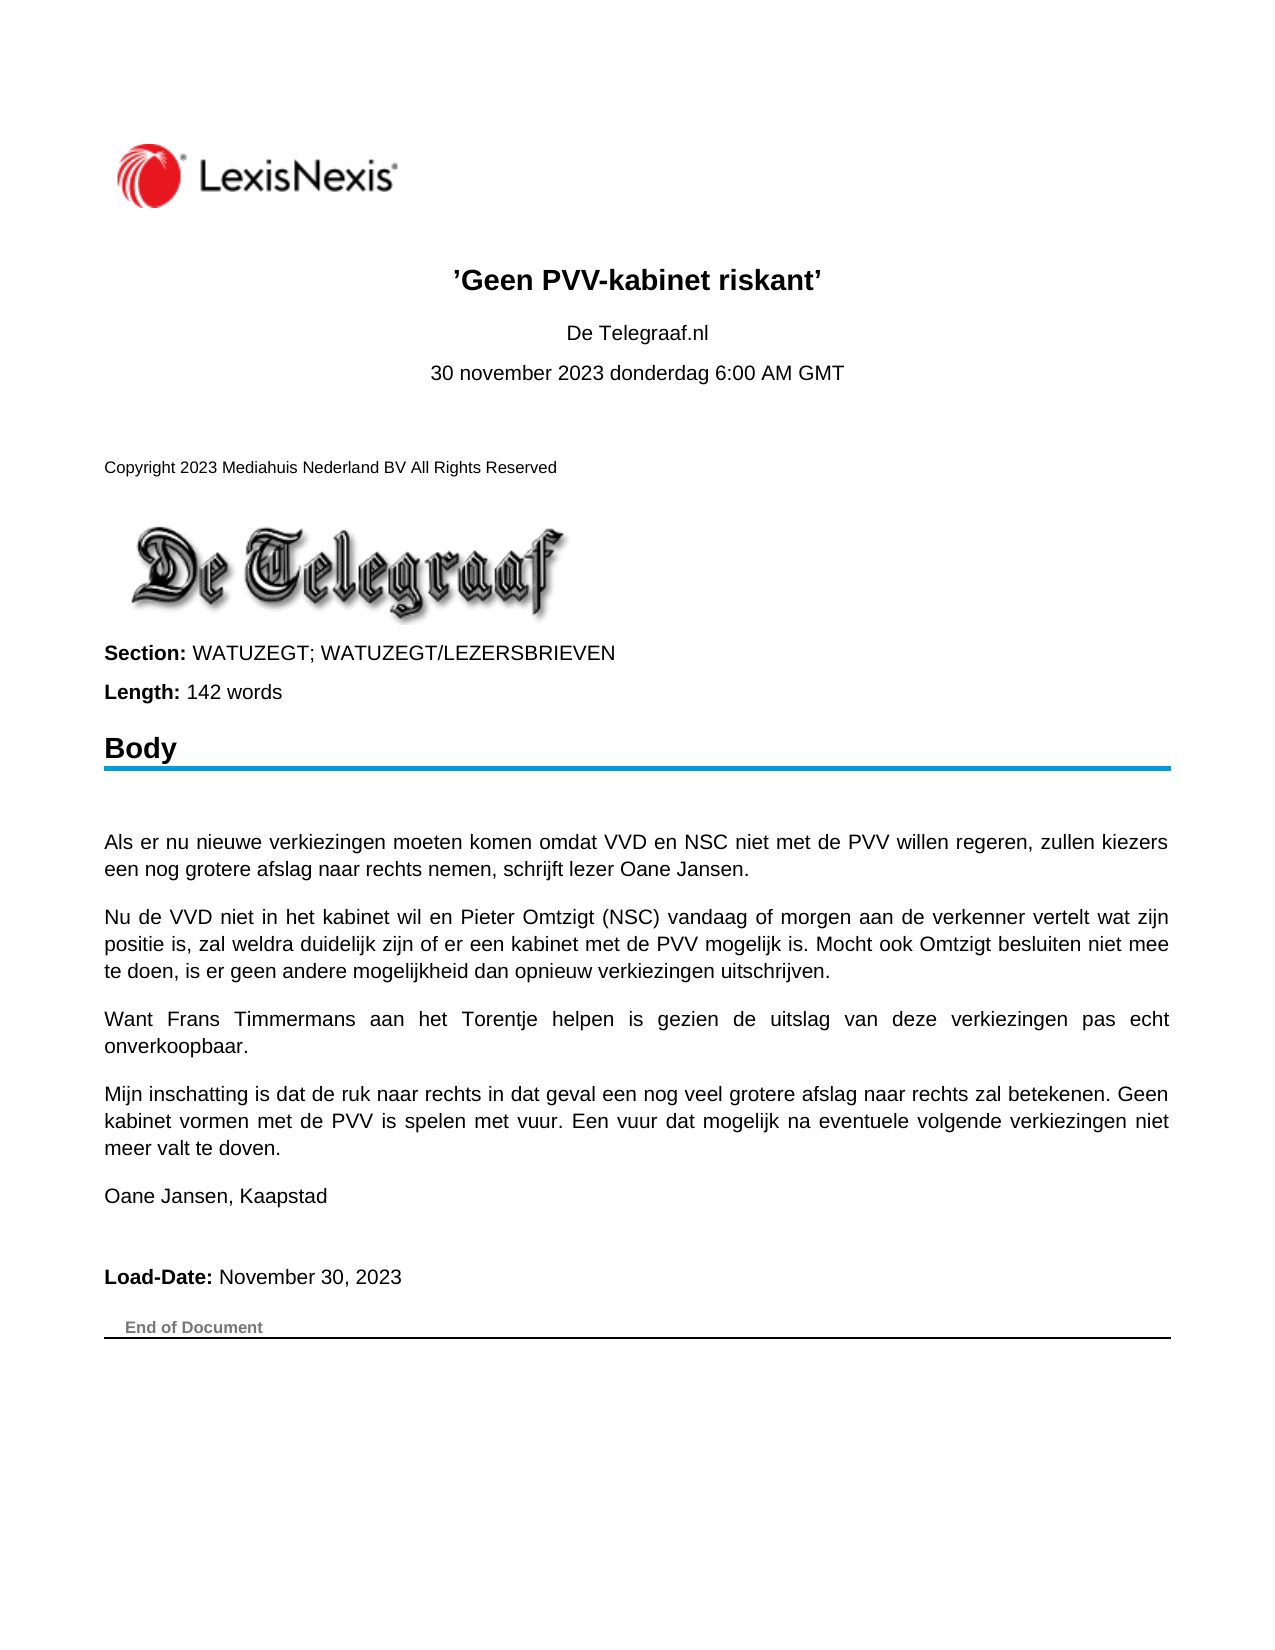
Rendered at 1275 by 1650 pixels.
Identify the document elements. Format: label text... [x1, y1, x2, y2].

text Oane Jansen, Kaapstad [104, 1181, 1171, 1208]
text Load-Date: November 30, 2023 [104, 1233, 1171, 1289]
text 30 november 2023 donderdag 6:00 AM GMT [104, 357, 1171, 384]
text Length: 142 words [104, 677, 1171, 704]
text Als er nu nieuwe verkiezingen moeten komen omdat VVD en NSC niet met de PVV willen regeren, zullen kiezers een nog grotere afslag naar rechts nemen, schrijft lezer Oane Jansen. [104, 827, 1171, 881]
text De Telegraaf.nl [104, 318, 1171, 345]
text Mijn inschatting is dat de ruk naar rechts in dat geval een nog veel grotere afslag naar rechts zal betekenen. Geen kabinet vormen met de PVV is spelen met vuur. Een vuur dat mogelijk na eventuele volgende verkiezingen niet meer valt te doven. [104, 1079, 1171, 1160]
text Copyright 2023 Mediahuis Nederland BV All Rights Reserved [104, 426, 1171, 477]
text Want Frans Timmermans aan het Torentje helpen is gezien de uitslag van deze verkiezingen pas echt onverkoopbaar. [104, 1004, 1171, 1058]
text End of Document [125, 1317, 1171, 1337]
subtitle ’Geen PVV-kabinet riskant’ [104, 261, 1171, 297]
text Body [104, 729, 1171, 764]
picture [104, 144, 412, 208]
text Nu de VVD niet in het kabinet wil en Pieter Omtzigt (NSC) vandaag of morgen aan de verkenner vertelt wat zijn positie is, zal weldra duidelijk zijn of er een kabinet met de PVV mogelijk is. Mocht ook Omtzigt besluiten niet mee te doen, is er geen andere mogelijkheid dan opnieuw verkiezingen uitschrijven. [104, 902, 1171, 983]
text Section: WATUZEGT; WATUZEGT/LEZERSBRIEVEN [104, 637, 1171, 664]
